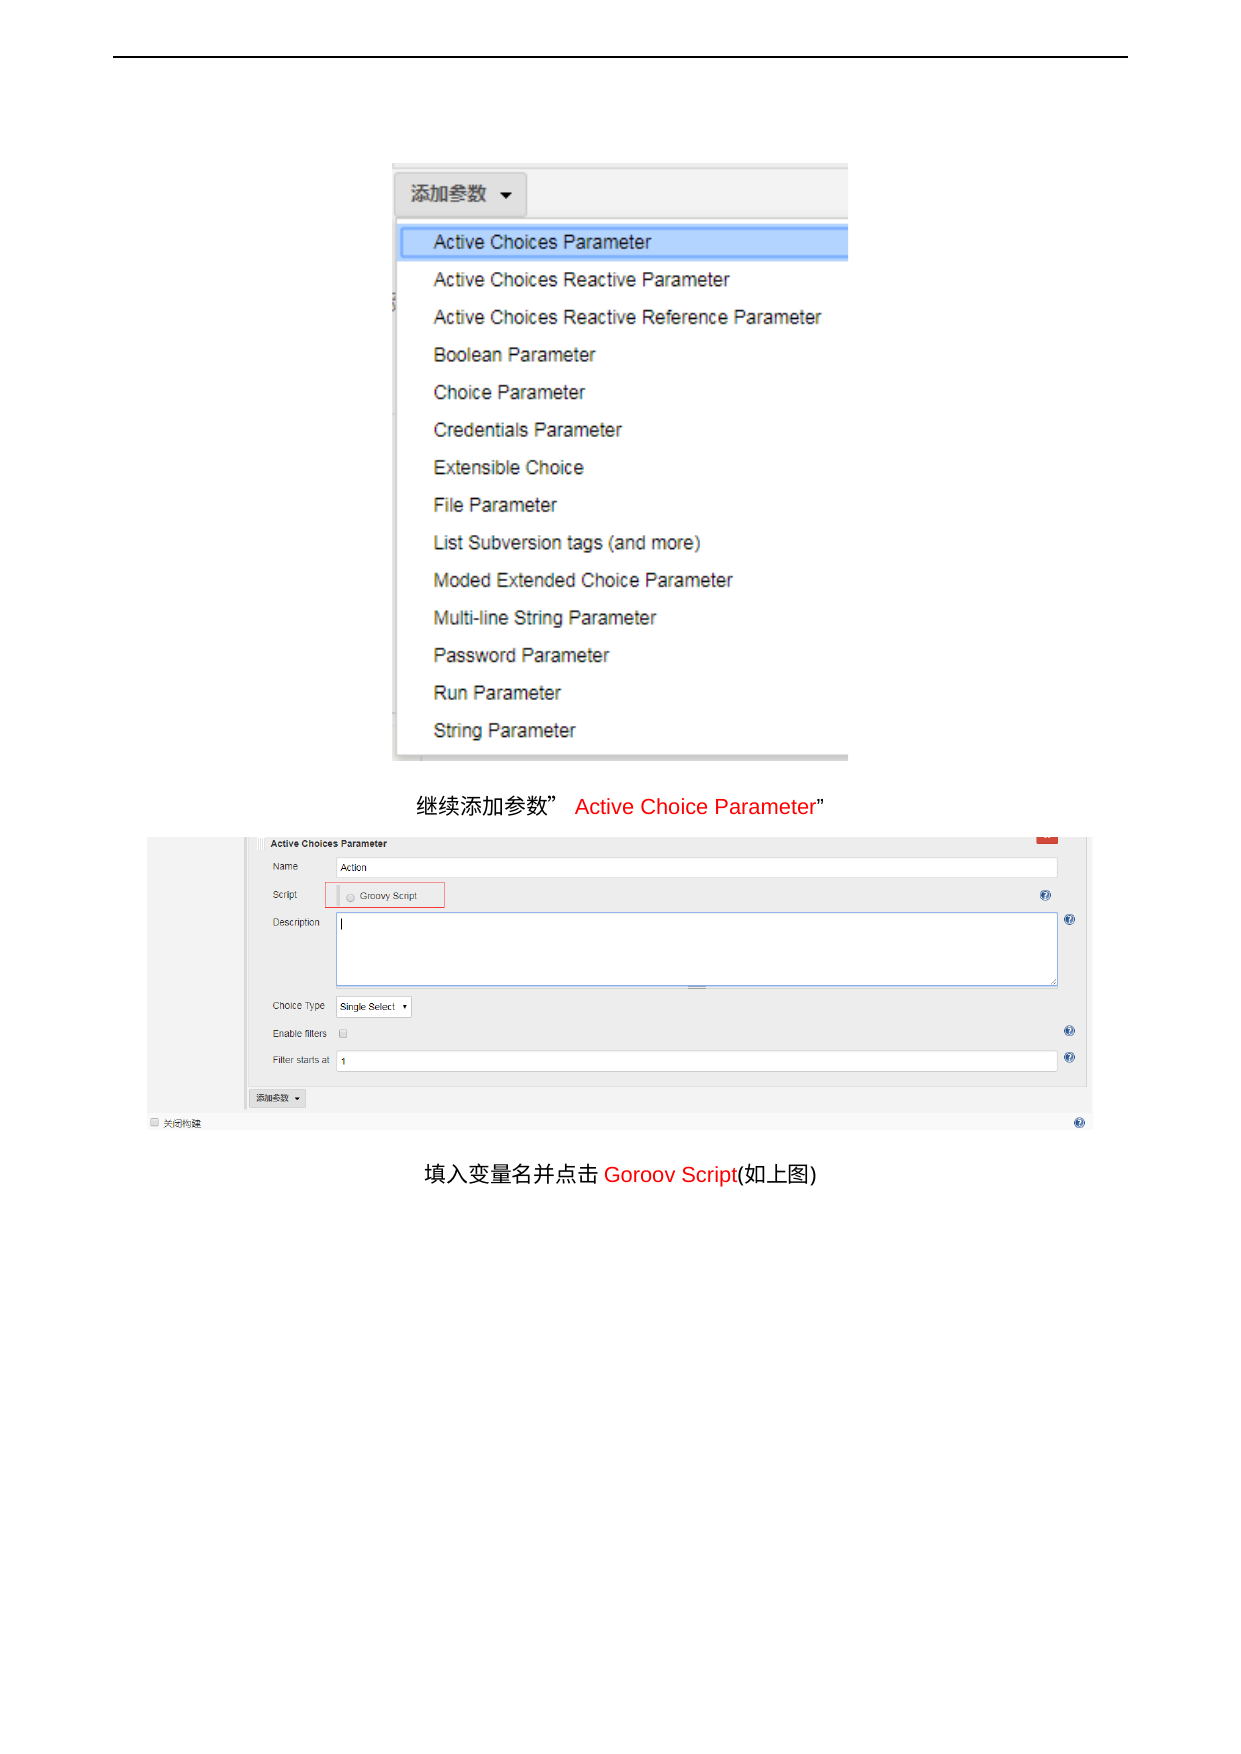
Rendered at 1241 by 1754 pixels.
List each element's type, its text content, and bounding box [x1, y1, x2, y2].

picture [147, 837, 1094, 1130]
picture [392, 163, 849, 761]
text 填入变量名并点击Goroov Script(如上图) [112, 1156, 1128, 1190]
text 继续添加参数” Active Choice Parameter” [112, 788, 1128, 822]
